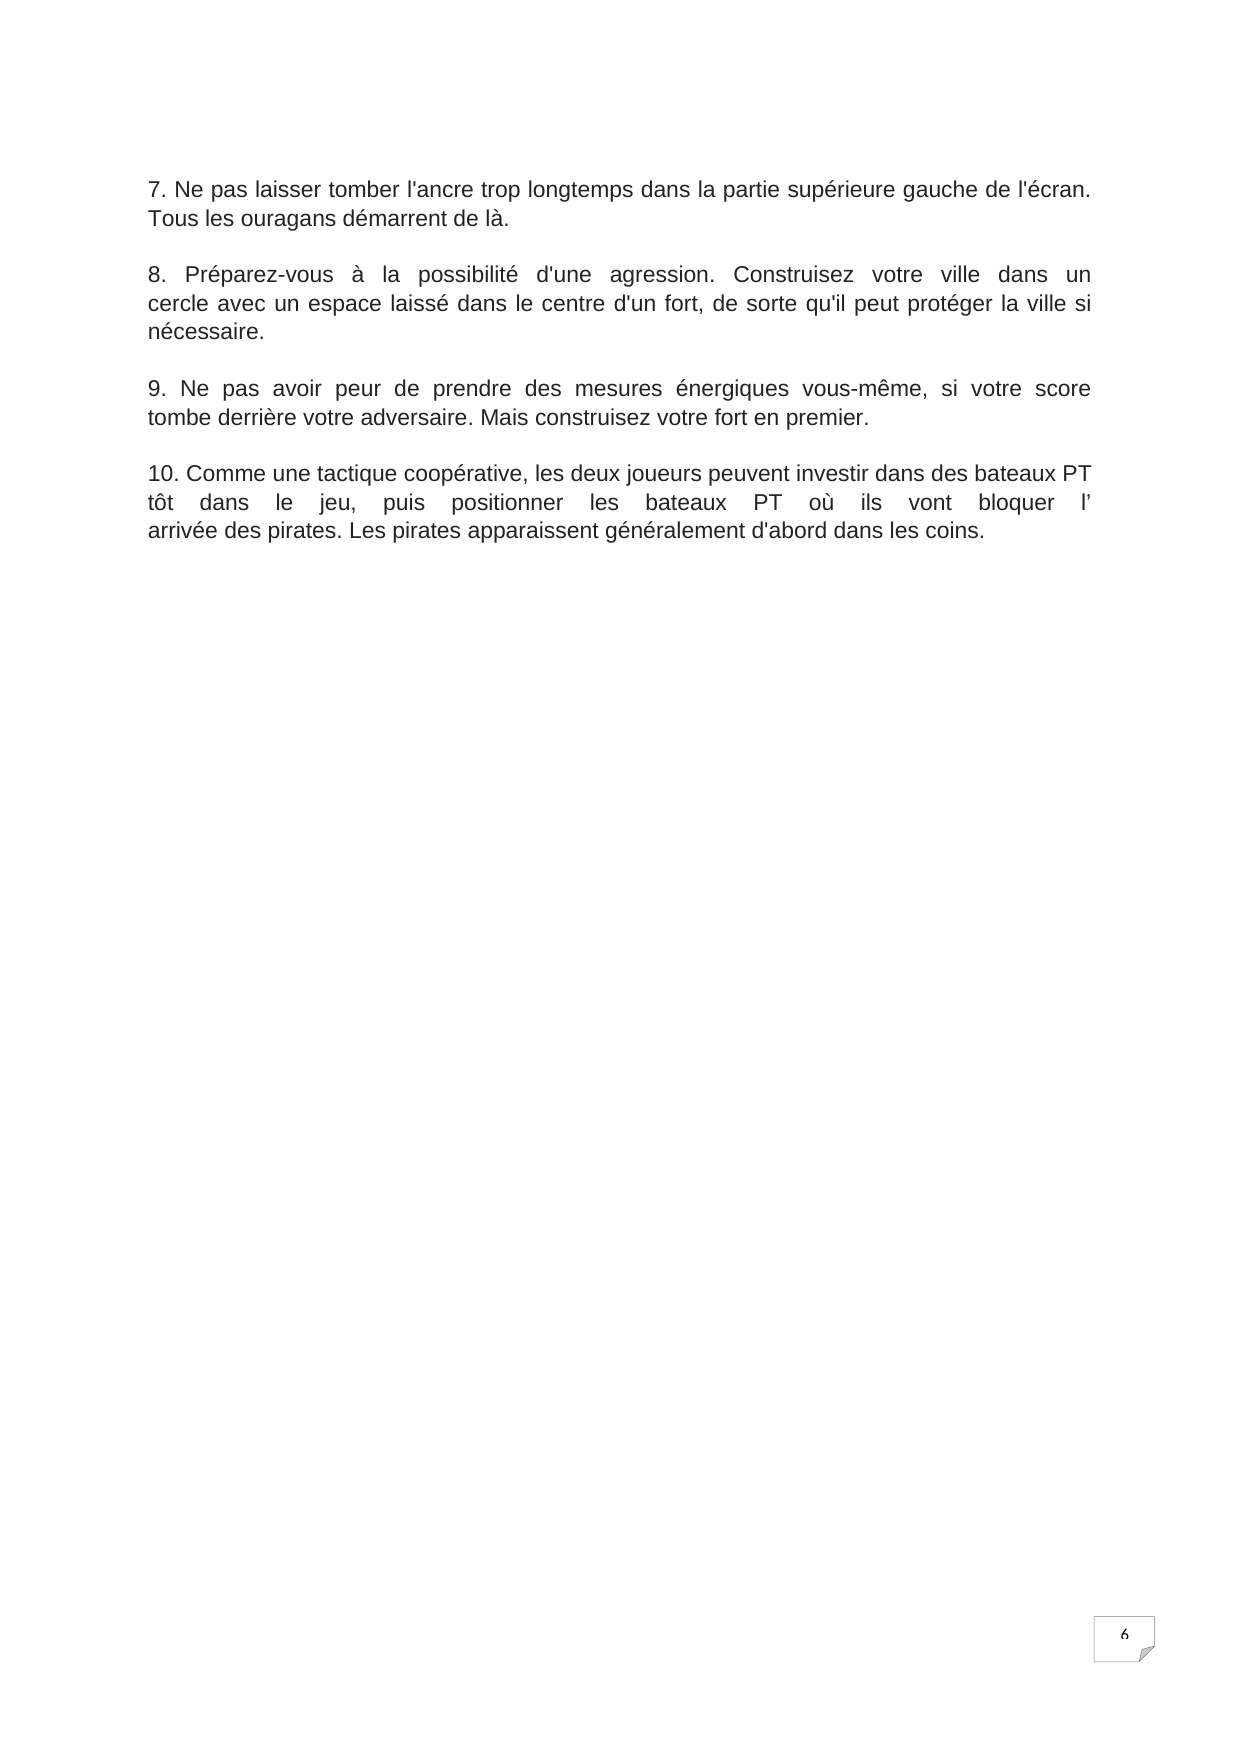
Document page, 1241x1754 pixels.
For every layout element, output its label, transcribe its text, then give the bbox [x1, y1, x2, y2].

text 10. Comme une tactique coopérative, les deux joueurs peuvent investir dans des bateaux PT tôt dans le jeu, puis positionner les bateaux PT où ils vont bloquer l’ arrivée des pirates. Les pirates apparaissent généralement d'abord dans les coins. [148, 432, 1093, 544]
text 8. Préparez-vous à la possibilité d'une agression. Construisez votre ville dans un cercle avec un espace laissé dans le centre d'un fort, de sorte qu'il peut protéger la ville si nécessaire. [148, 233, 1093, 344]
text 7. Ne pas laisser tomber l'ancre trop longtemps dans la partie supérieure gauche de l'écran. Tous les ouragans démarrent de là. [148, 148, 1093, 231]
text 9. Ne pas avoir peur de prendre des mesures énergiques vous-même, si votre score tombe derrière votre adversaire. Mais construisez votre fort en premier. [148, 347, 1093, 430]
